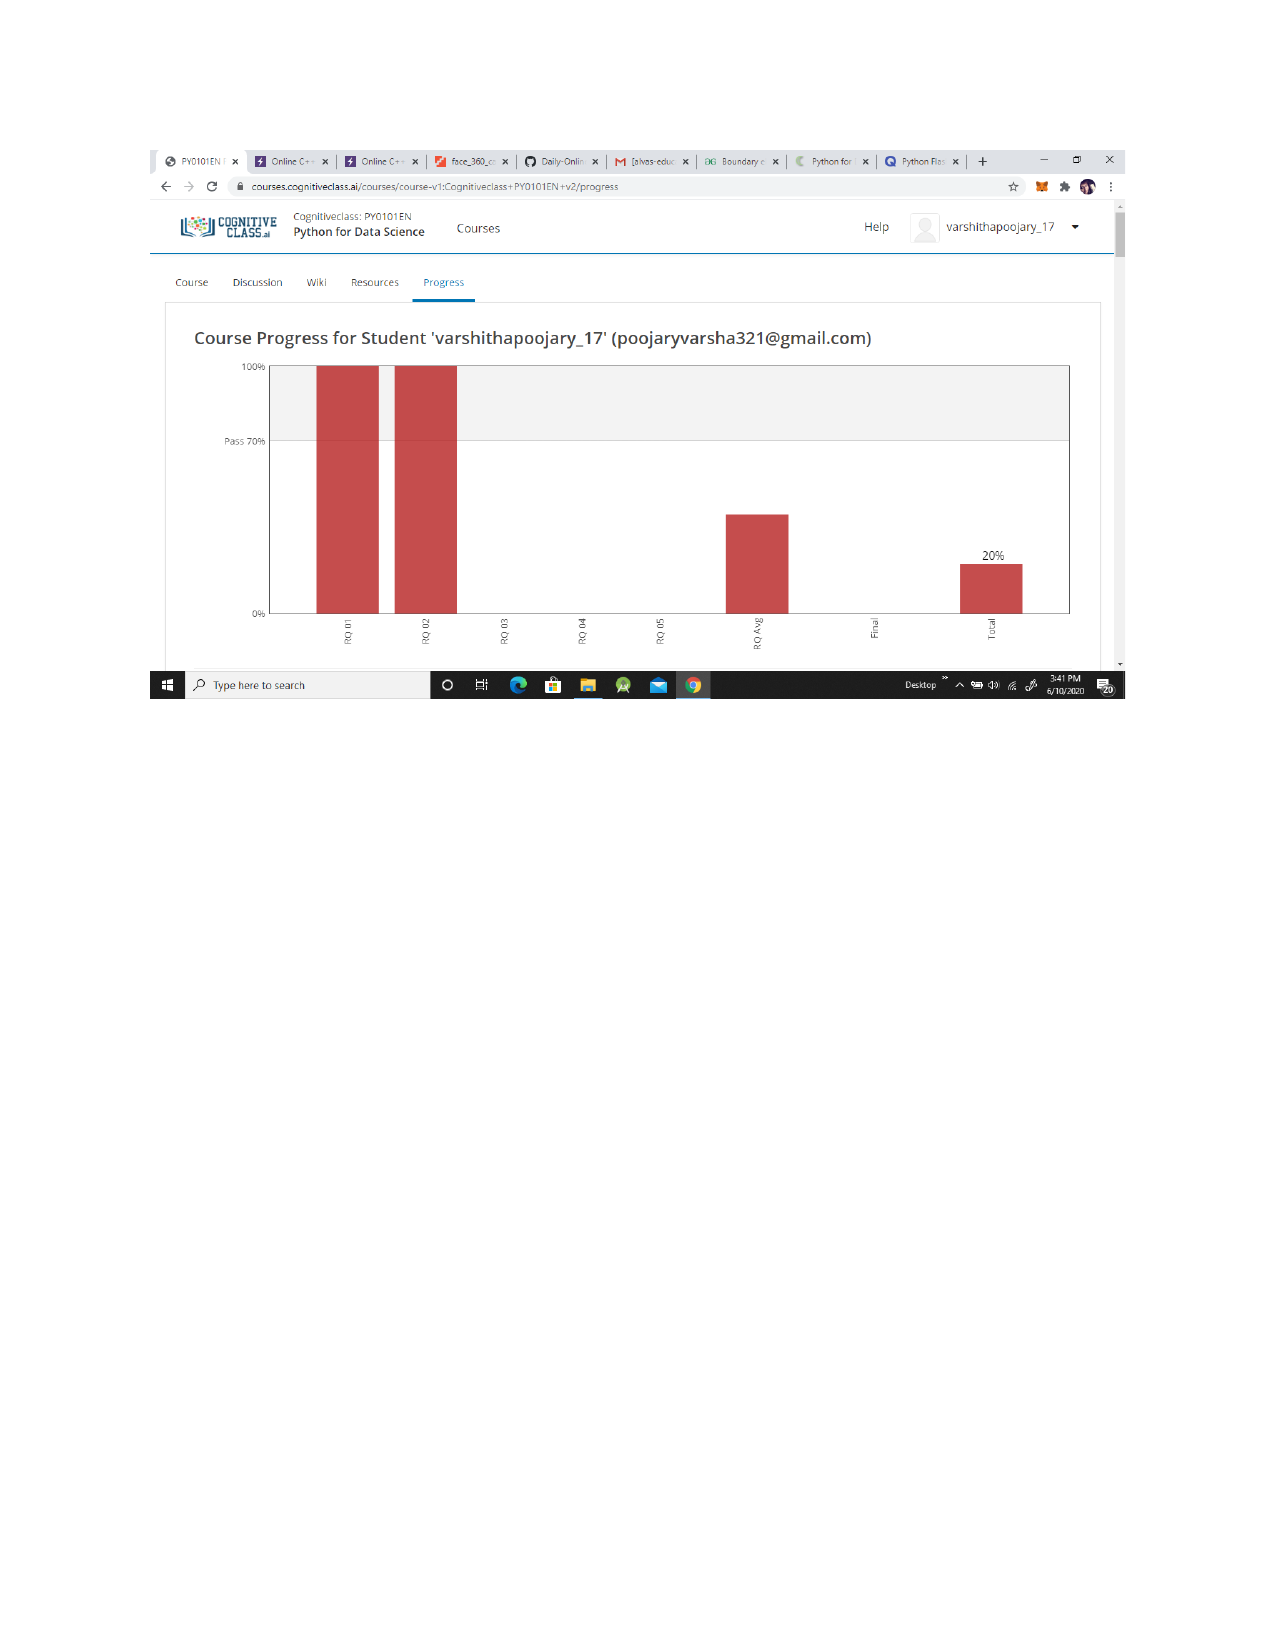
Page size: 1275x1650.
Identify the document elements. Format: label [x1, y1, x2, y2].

picture [150, 150, 1125, 699]
